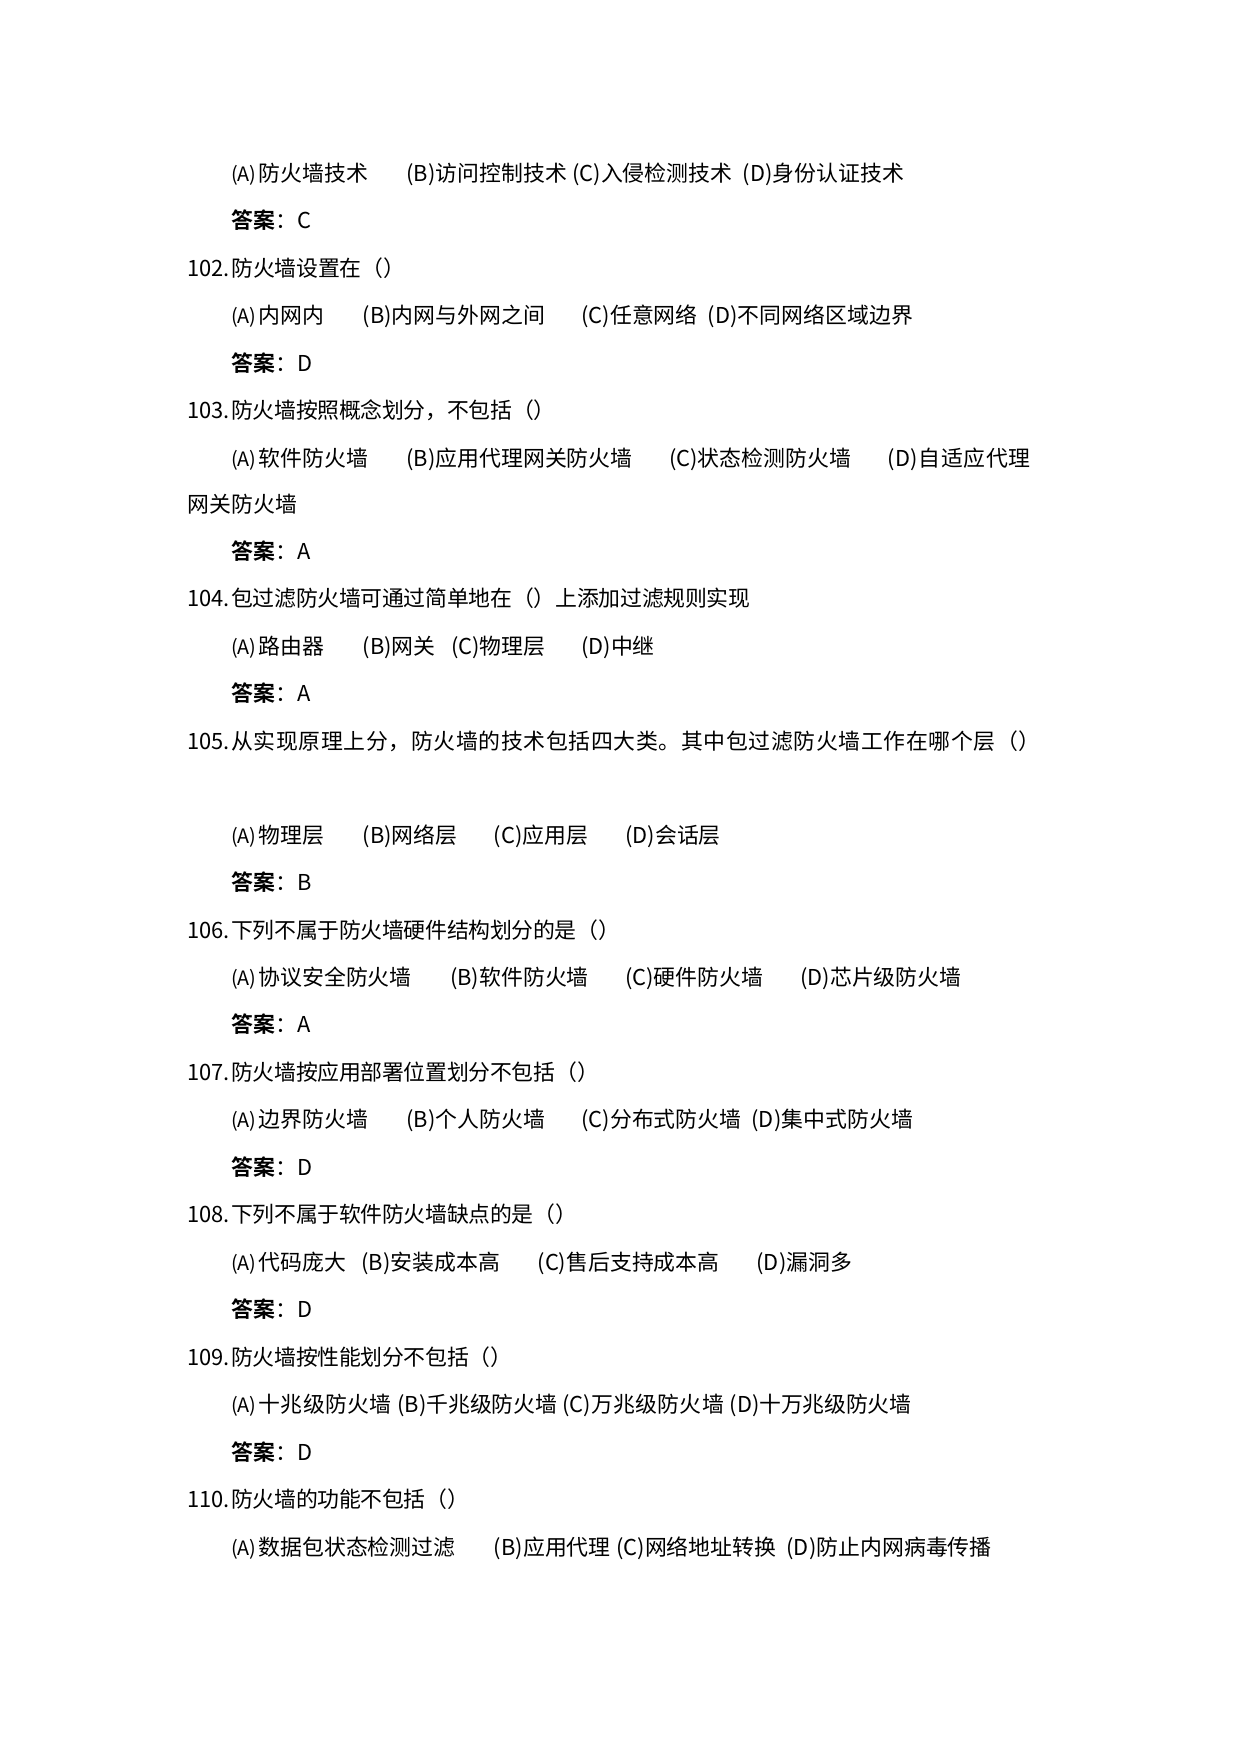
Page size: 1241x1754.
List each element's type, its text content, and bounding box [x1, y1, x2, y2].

text 答案：A [231, 1007, 1082, 1039]
list 从实现原理上分，防火墙的技术包括四大类。其中包过滤防火墙工作在哪个层（） [187, 724, 1082, 755]
text 答案：A [231, 676, 1082, 708]
list 路由器 (B)网关 (C)物理层 (D)中继 [231, 629, 1082, 661]
list 下列不属于防火墙硬件结构划分的是（） [187, 913, 1082, 944]
list 代码庞大 (B)安装成本高 (C)售后支持成本高 (D)漏洞多 [231, 1245, 1082, 1277]
list 防火墙按照概念划分，不包括（） [187, 393, 1082, 425]
list 协议安全防火墙 (B)软件防火墙 (C)硬件防火墙 (D)芯片级防火墙 [231, 960, 1082, 992]
list 边界防火墙 (B)个人防火墙 (C)分布式防火墙 (D)集中式防火墙 [231, 1102, 1082, 1134]
list 防火墙设置在（） [187, 251, 1082, 283]
list 数据包状态检测过滤 (B)应用代理 (C)网络地址转换 (D)防止内网病毒传播 [231, 1530, 1082, 1561]
list 防火墙的功能不包括（） [187, 1482, 1082, 1514]
text 答案：A [231, 534, 1082, 566]
list 防火墙按性能划分不包括（） [187, 1340, 1082, 1372]
text 答案：D [231, 1150, 1082, 1182]
list 防火墙按应用部署位置划分不包括（） [187, 1055, 1082, 1087]
list 物理层 (B)网络层 (C)应用层 (D)会话层 [231, 818, 1082, 849]
list 内网内 (B)内网与外网之间 (C)任意网络 (D)不同网络区域边界 [231, 298, 1082, 330]
text 答案：D [231, 1292, 1082, 1324]
list 下列不属于软件防火墙缺点的是（） [187, 1197, 1082, 1229]
list 包过滤防火墙可通过简单地在（）上添加过滤规则实现 [187, 581, 1082, 613]
text 答案：D [231, 346, 1082, 378]
text 答案：C [231, 203, 1082, 235]
text 答案：D [231, 1435, 1082, 1467]
text 答案：B [231, 865, 1082, 897]
list 防火墙技术 (B)访问控制技术 (C)入侵检测技术 (D)身份认证技术 [231, 156, 1082, 188]
list 十兆级防火墙 (B)千兆级防火墙 (C)万兆级防火墙 (D)十万兆级防火墙 [231, 1387, 1082, 1419]
list 软件防火墙 (B)应用代理网关防火墙 (C)状态检测防火墙 (D)自适应代理网关防火墙 [187, 441, 1053, 519]
